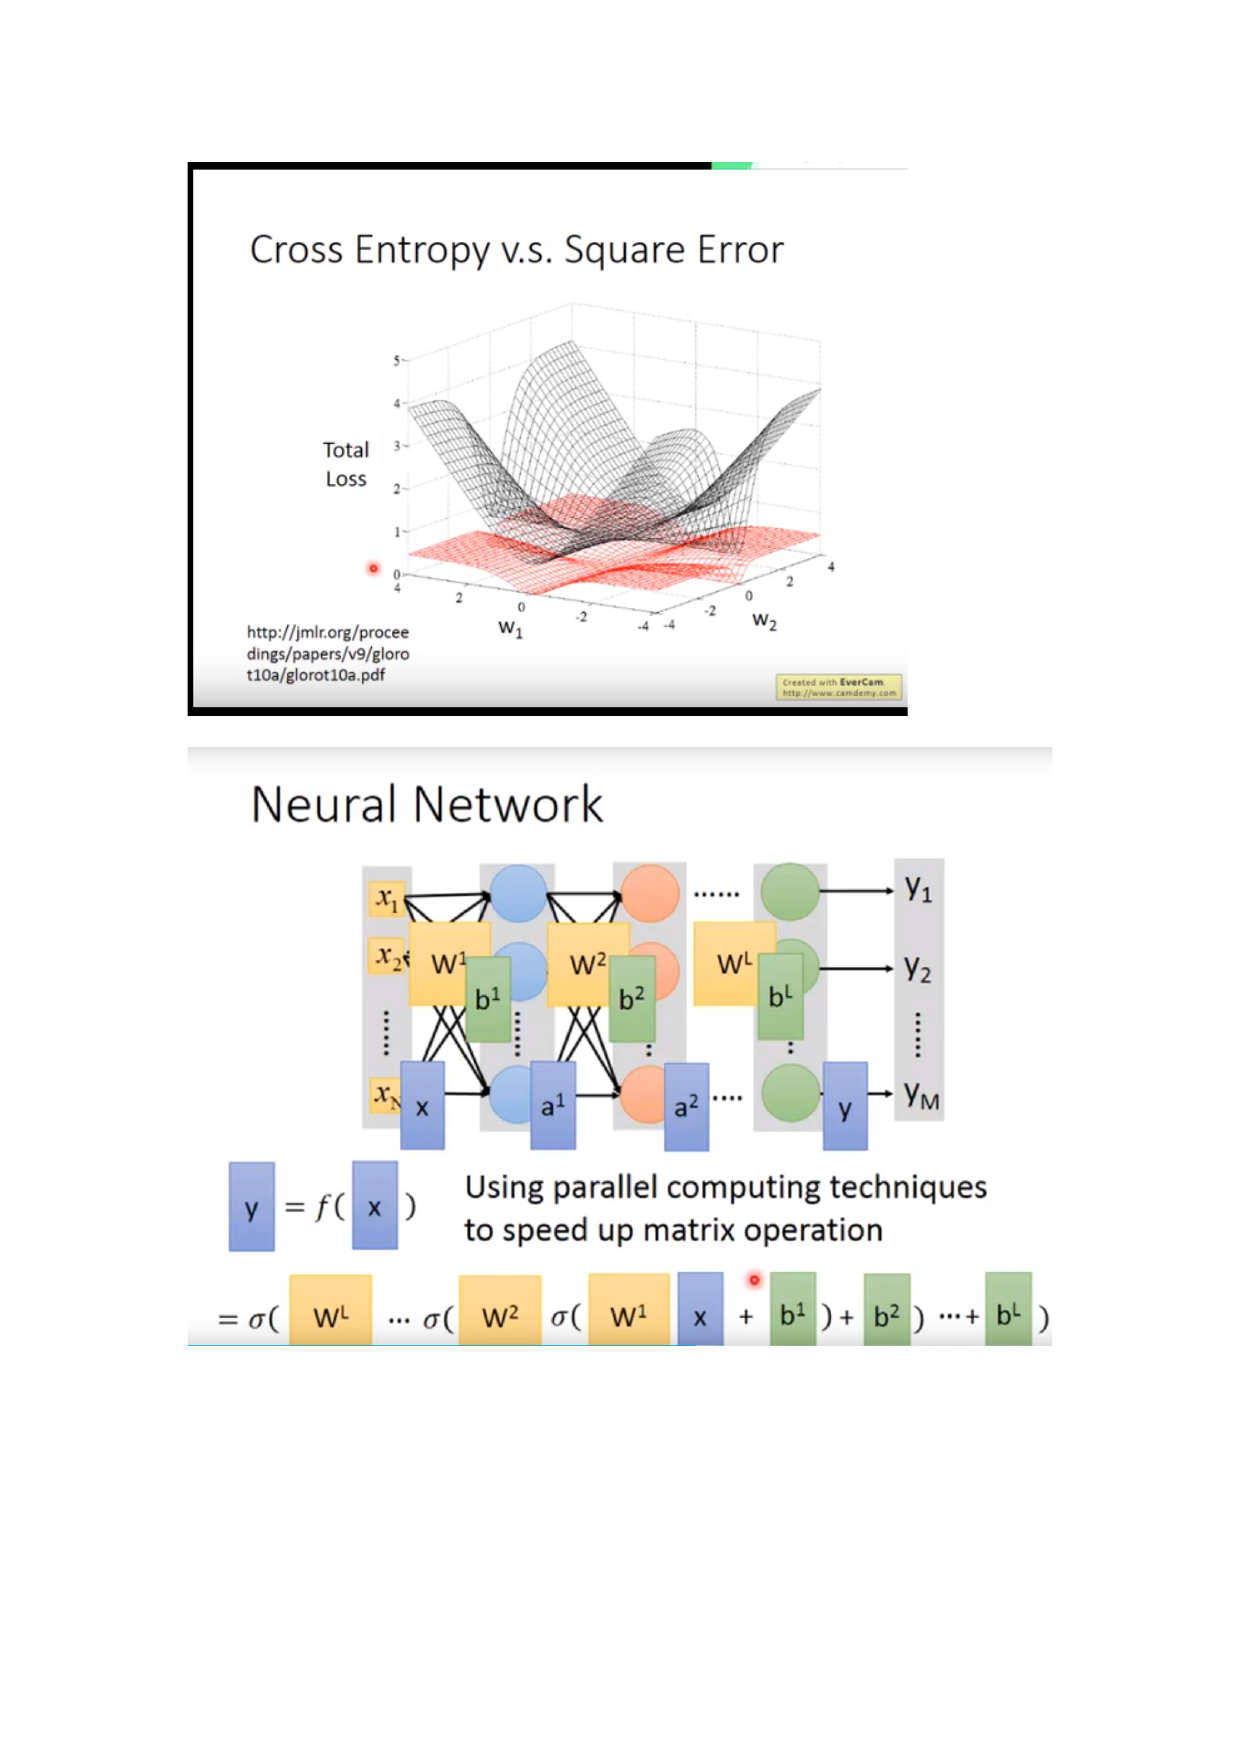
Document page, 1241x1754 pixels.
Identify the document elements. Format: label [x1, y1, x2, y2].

picture [187, 747, 1053, 1346]
picture [187, 162, 908, 716]
